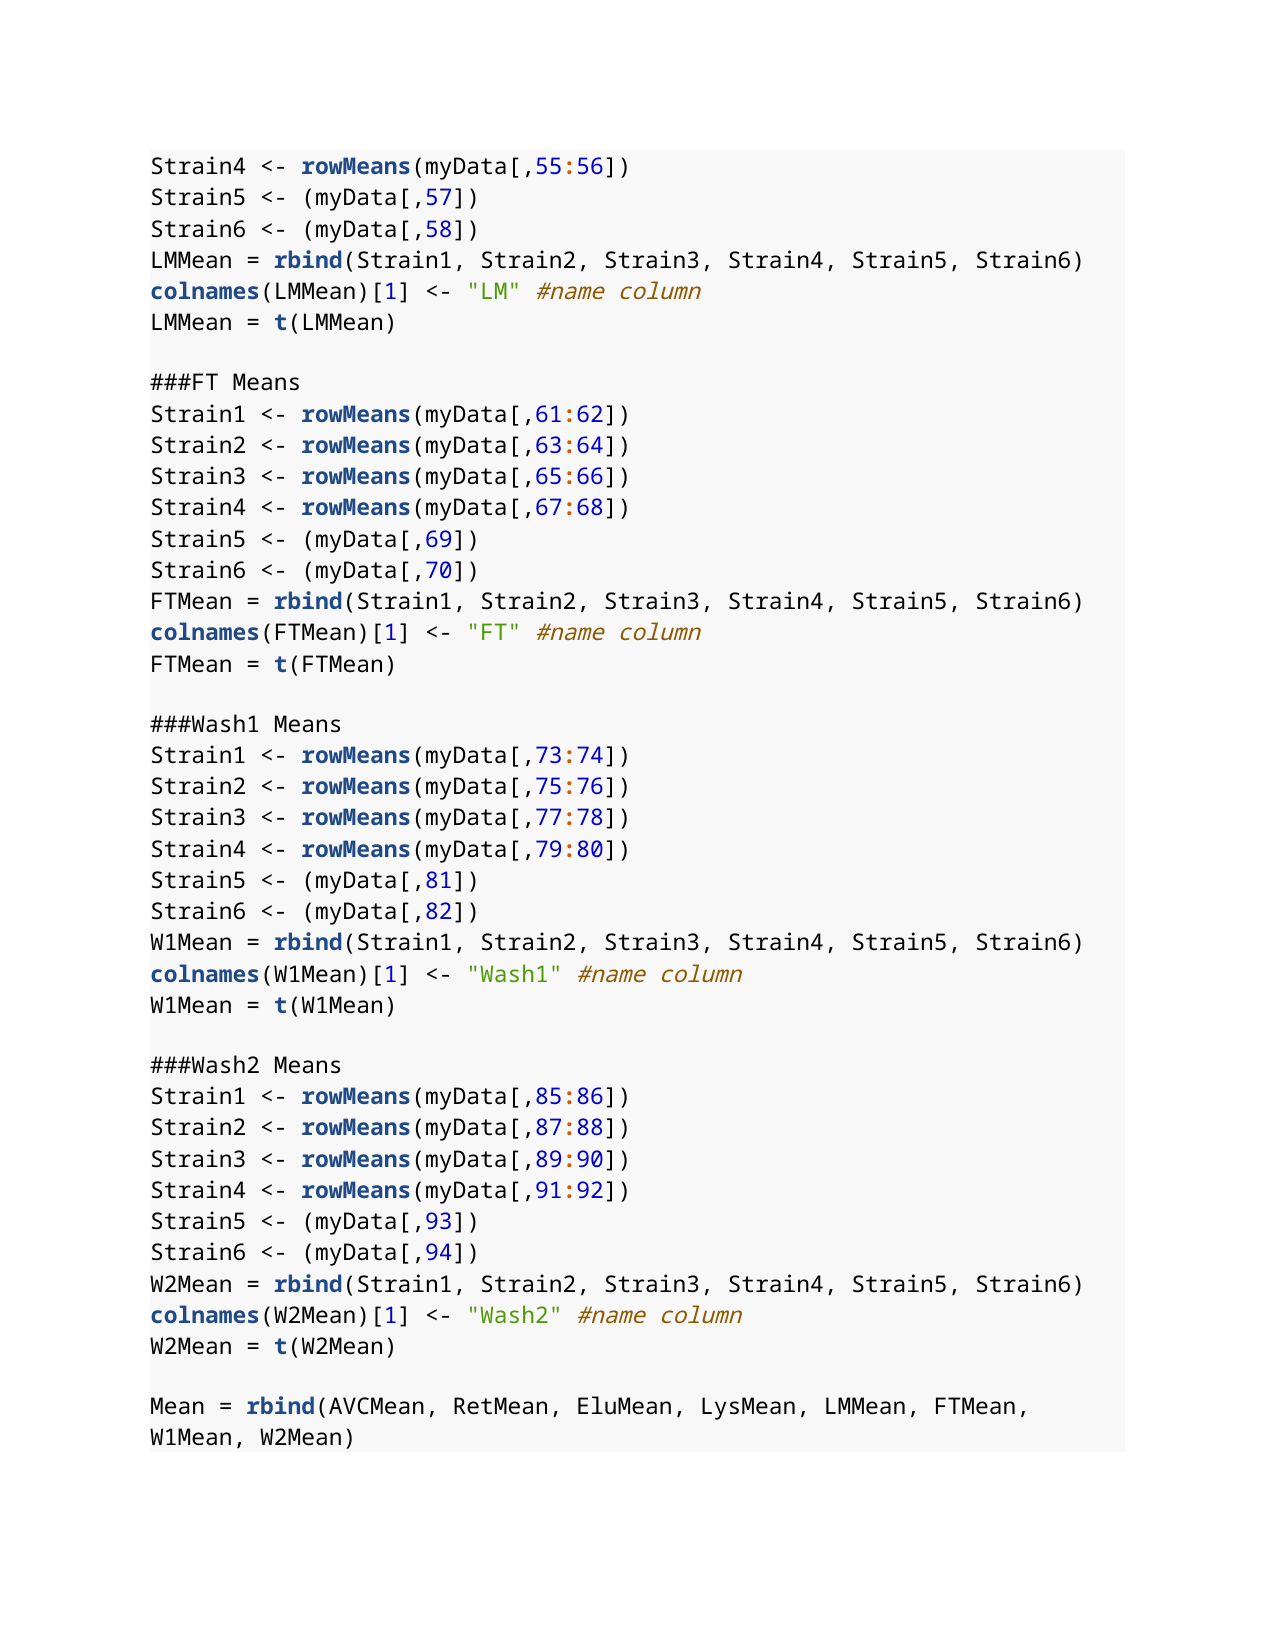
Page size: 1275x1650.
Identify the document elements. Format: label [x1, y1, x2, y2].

text [150, 150, 1125, 1452]
